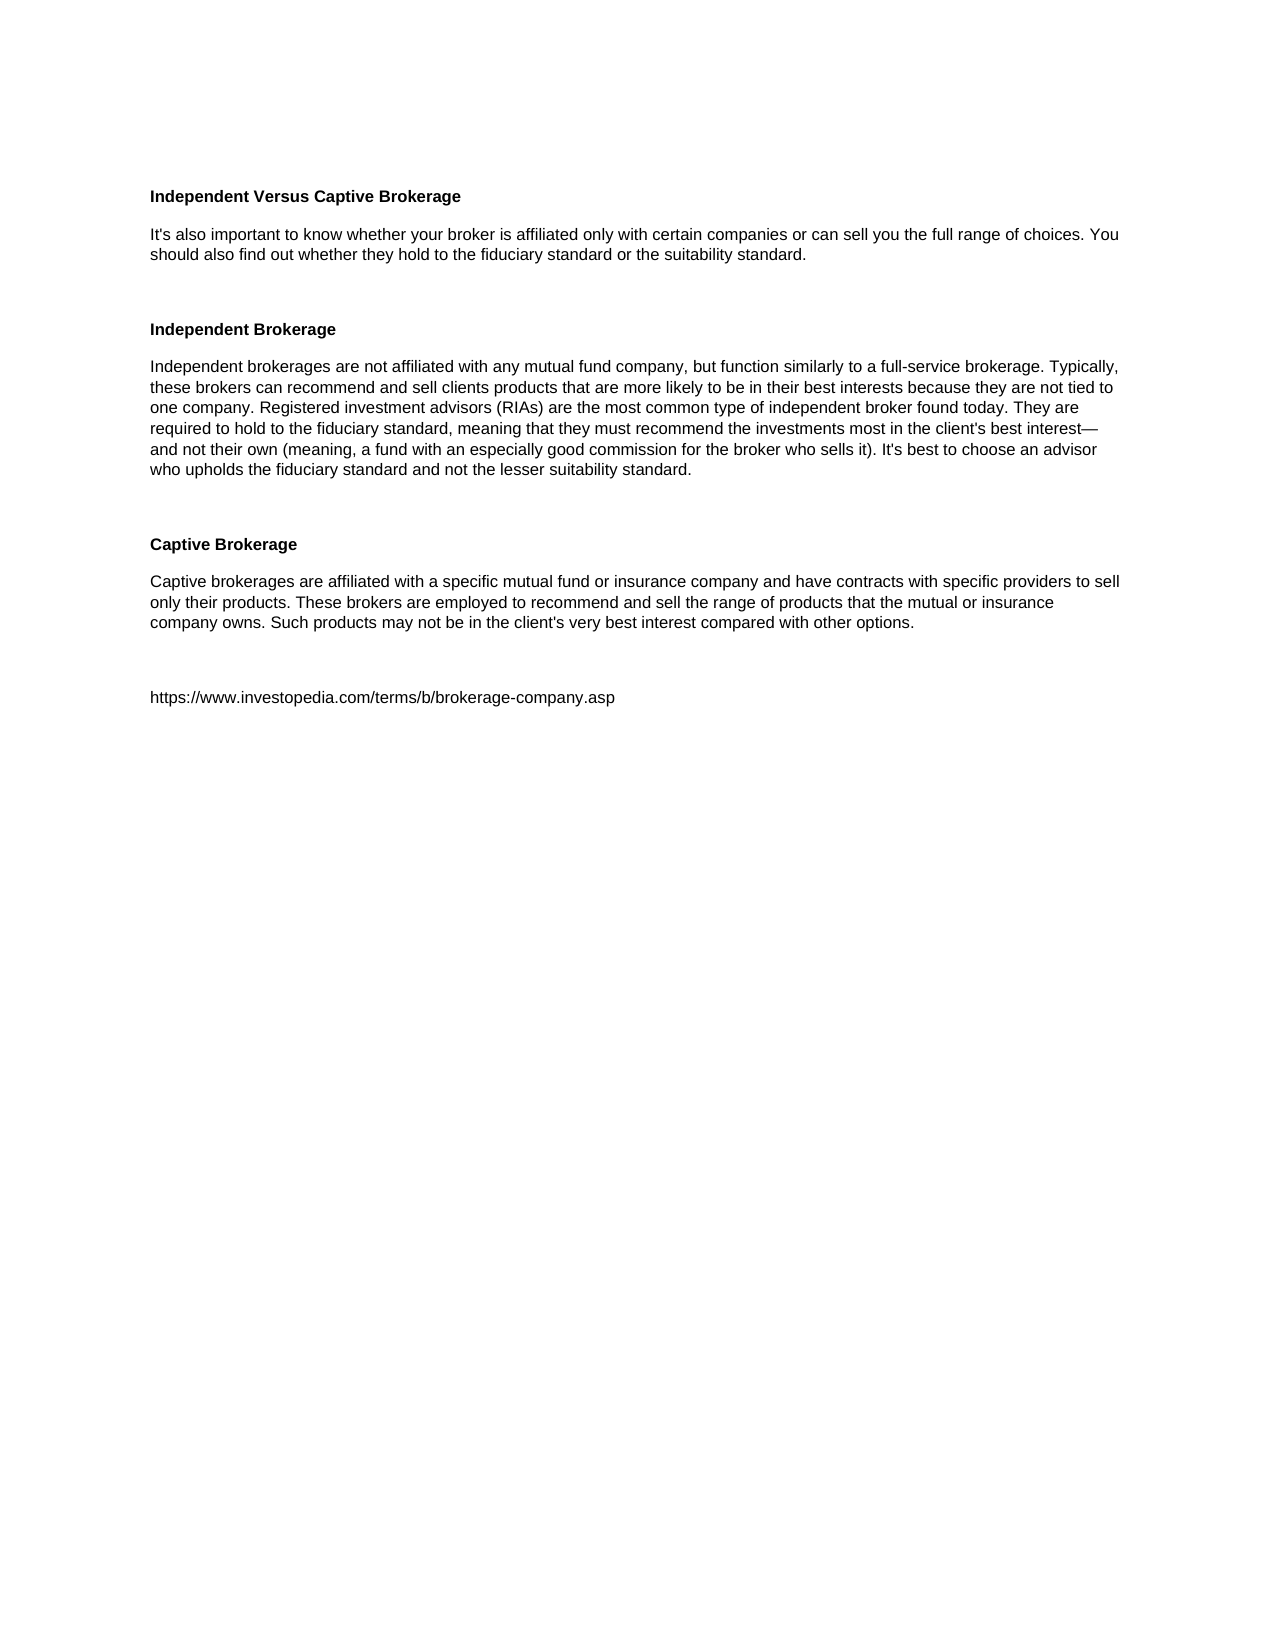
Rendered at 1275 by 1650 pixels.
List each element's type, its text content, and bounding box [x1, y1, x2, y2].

text Independent Brokerage [150, 320, 1125, 339]
text Captive brokerages are affiliated with a specific mutual fund or insurance company and have contracts with specific providers to sell only their products. These brokers are employed to recommend and sell the range of products that the mutual or insurance company owns. Such products may not be in the client's very best interest compared with other options. [150, 572, 1125, 632]
text Independent Versus Captive Brokerage [150, 187, 1125, 206]
text Independent brokerages are not affiliated with any mutual fund company, but function similarly to a full-service brokerage. Typically, these brokers can recommend and sell clients products that are more likely to be in their best interests because they are not tied to one company. Registered investment advisors (RIAs) are the most common type of independent broker found today. They are required to hold to the fiduciary standard, meaning that they must recommend the investments most in the client's best interest—and not their own (meaning, a fund with an especially good commission for the broker who sells it). It's best to choose an advisor who upholds the fiduciary standard and not the lesser suitability standard. [150, 357, 1125, 479]
text It's also important to know whether your broker is affiliated only with certain companies or can sell you the full range of choices. You should also find out whether they hold to the fiduciary standard or the suitability standard. [150, 224, 1125, 264]
text Captive Brokerage [150, 535, 1125, 554]
text https://www.investopedia.com/terms/b/brokerage-company.asp [150, 688, 1125, 707]
